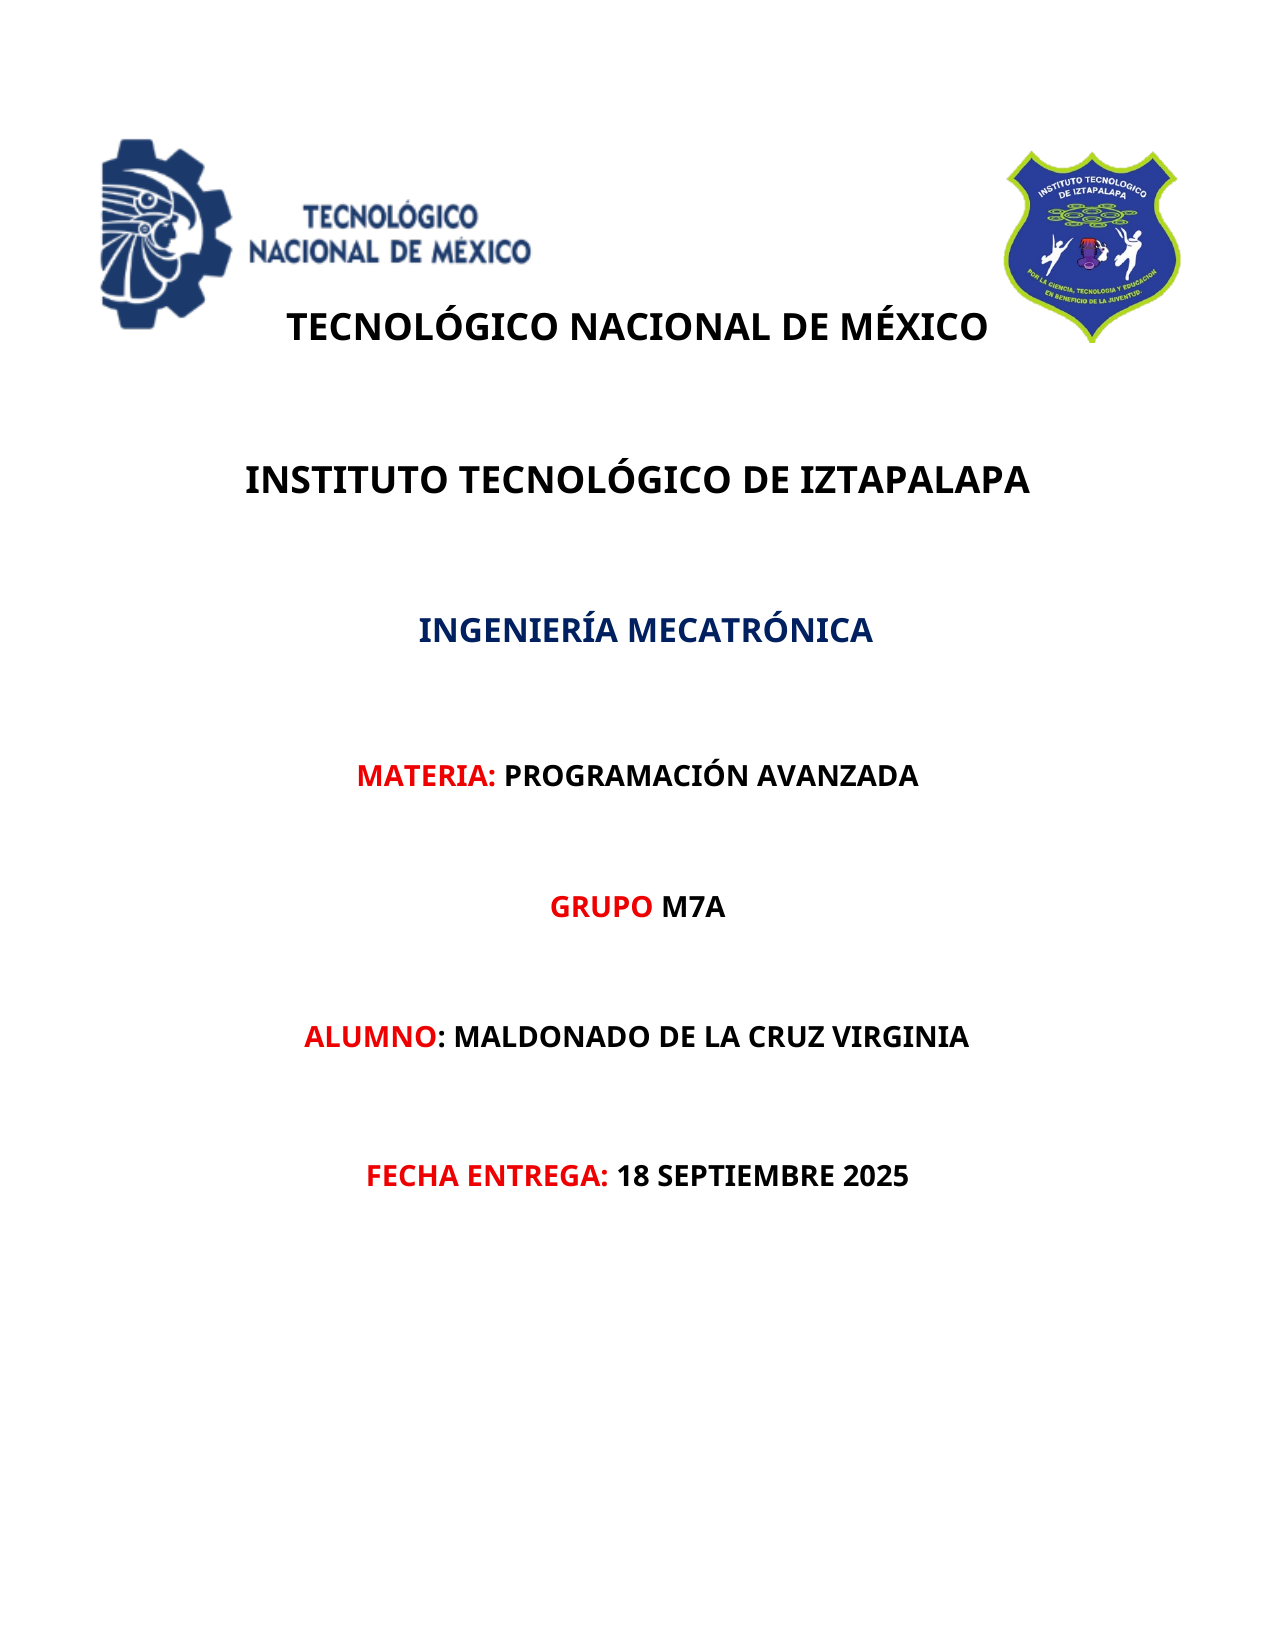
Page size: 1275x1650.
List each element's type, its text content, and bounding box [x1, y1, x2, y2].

text INSTITUTO TECNOLÓGICO DE IZTAPALAPA [177, 454, 1098, 505]
picture [85, 121, 547, 349]
text FECHA ENTREGA: 18 SEPTIEMBRE 2025 [177, 1156, 1098, 1195]
text GRUPO M7A [201, 886, 1074, 926]
text INGENIERÍA MECATRÓNICA [177, 607, 1098, 652]
text TECNOLÓGICO NACIONAL DE MÉXICO [177, 301, 1098, 352]
text ALUMNO: MALDONADO DE LA CRUZ VIRGINIA [179, 1016, 1095, 1056]
text MATERIA: PROGRAMACIÓN AVANZADA [201, 755, 1074, 795]
picture [1000, 147, 1196, 343]
